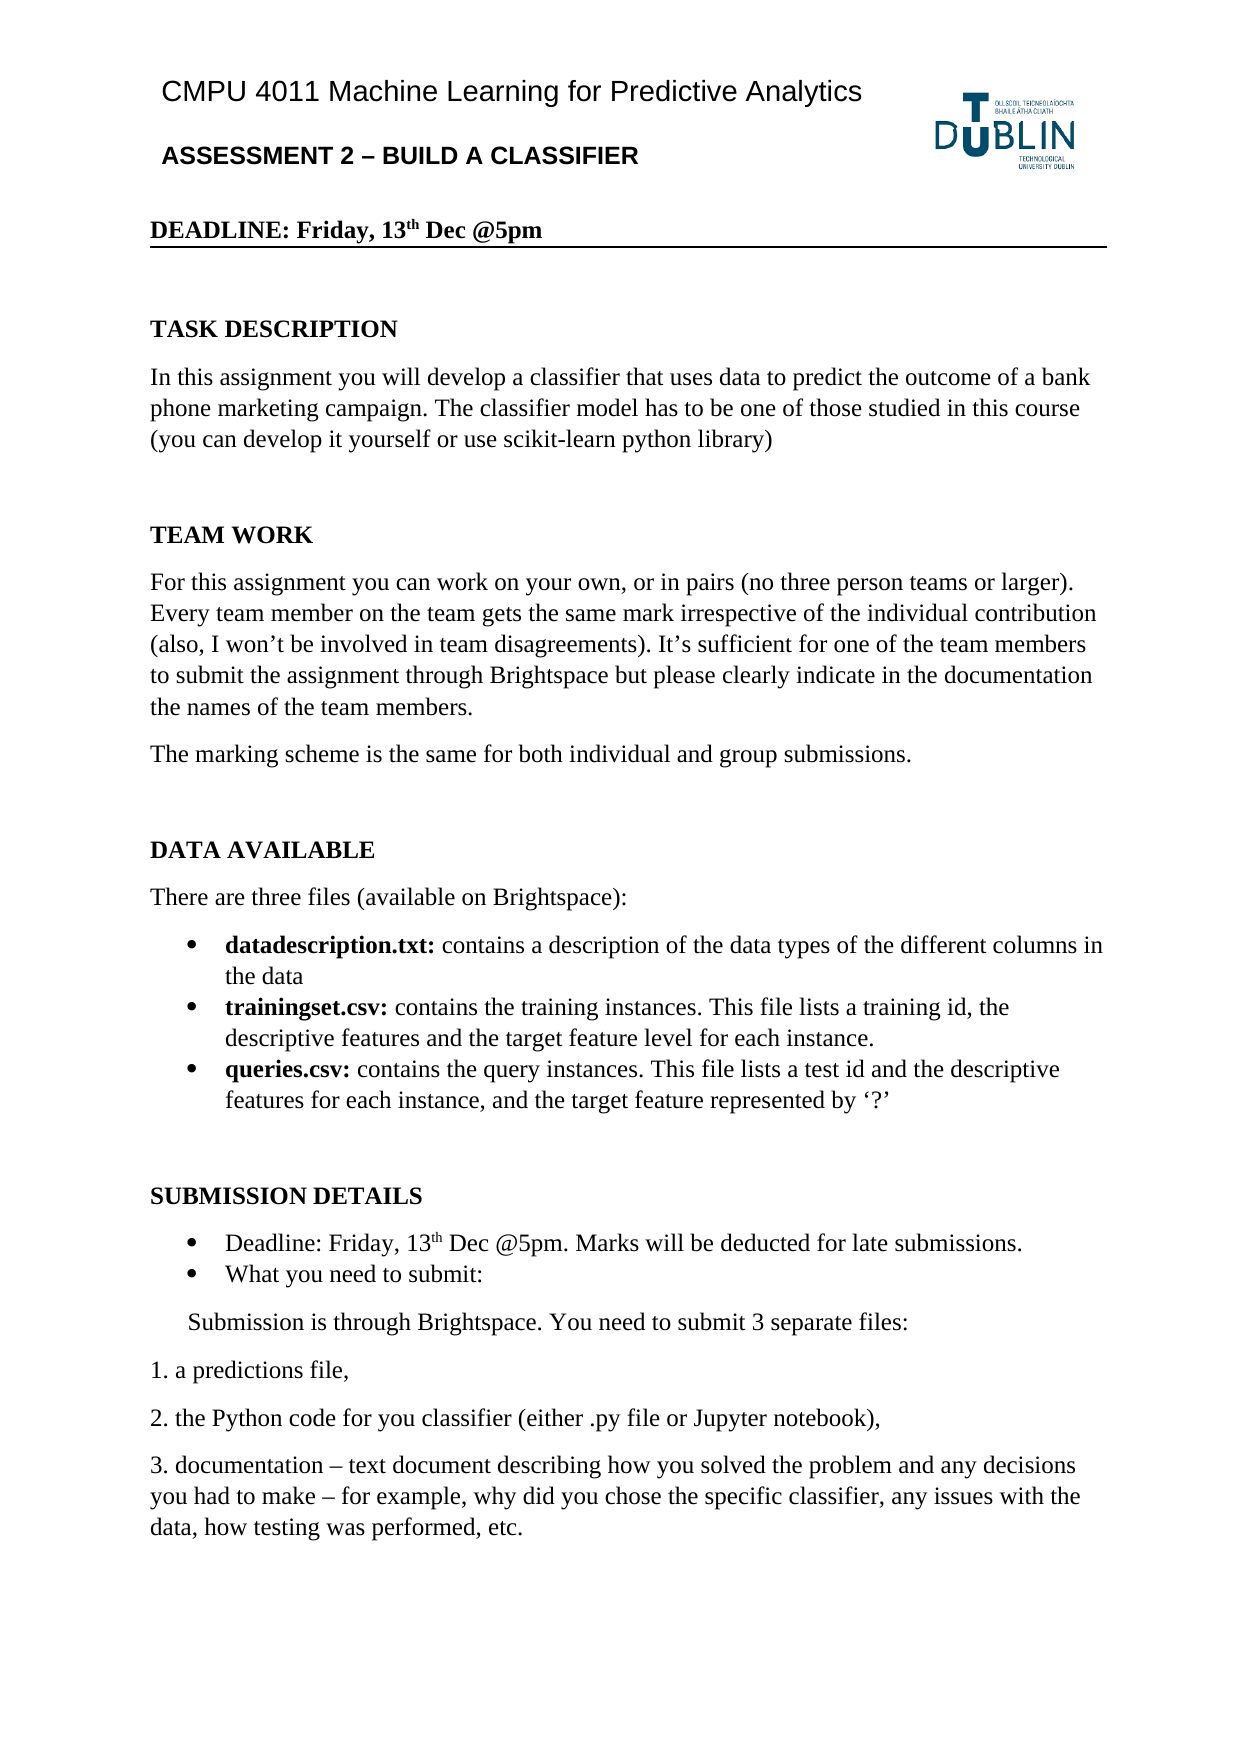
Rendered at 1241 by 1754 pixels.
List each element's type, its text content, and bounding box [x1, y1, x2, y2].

list trainingset.csv: contains the training instances. This file lists a training id, the descriptive features and the target feature level for each instance. [187, 992, 1107, 1052]
picture [914, 73, 1095, 188]
list Deadline: Friday, 13th Dec @5pm. Marks will be deducted for late submissions. [187, 1228, 1107, 1257]
text 3. documentation – text document describing how you solved the problem and any decisions you had to make – for example, why did you chose the specific classifier, any issues with the data, how testing was performed, etc. [150, 1450, 1107, 1541]
list queries.csv: contains the query instances. This file lists a test id and the descriptive features for each instance, and the target feature represented by ‘?’ [187, 1054, 1124, 1114]
text 1. a predictions file, [150, 1355, 1107, 1384]
text For this assignment you can work on your own, or in pairs (no three person teams or larger). Every team member on the team gets the same mark irrespective of the individual contribution (also, I won’t be involved in team disagreements). It’s sufficient for one of the team members to submit the assignment through Brightspace but please clearly indicate in the documentation the names of the team members. [150, 567, 1107, 720]
text The marking scheme is the same for both individual and group submissions. [150, 739, 1107, 768]
text Submission is through Brightspace. You need to submit 3 separate files: [150, 1307, 1107, 1336]
text TASK DESCRIPTION [150, 314, 1107, 343]
text DATA AVAILABLE [150, 835, 1107, 863]
text DEADLINE: Friday, 13th Dec @5pm [150, 216, 1107, 246]
text 2. the Python code for you classifier (either .py file or Jupyter notebook), [150, 1403, 1107, 1431]
list What you need to submit: [187, 1259, 1107, 1288]
text In this assignment you will develop a classifier that uses data to predict the outcome of a bank phone marketing campaign. The classifier model has to be one of those studied in this course (you can develop it yourself or use scikit-learn python library) [150, 362, 1107, 453]
text TEAM WORK [150, 520, 1107, 548]
text SUBMISSION DETAILS [150, 1181, 1107, 1209]
text There are three files (available on Brightspace): [150, 882, 1107, 911]
list datadescription.txt: contains a description of the data types of the different columns in the data [187, 930, 1107, 990]
